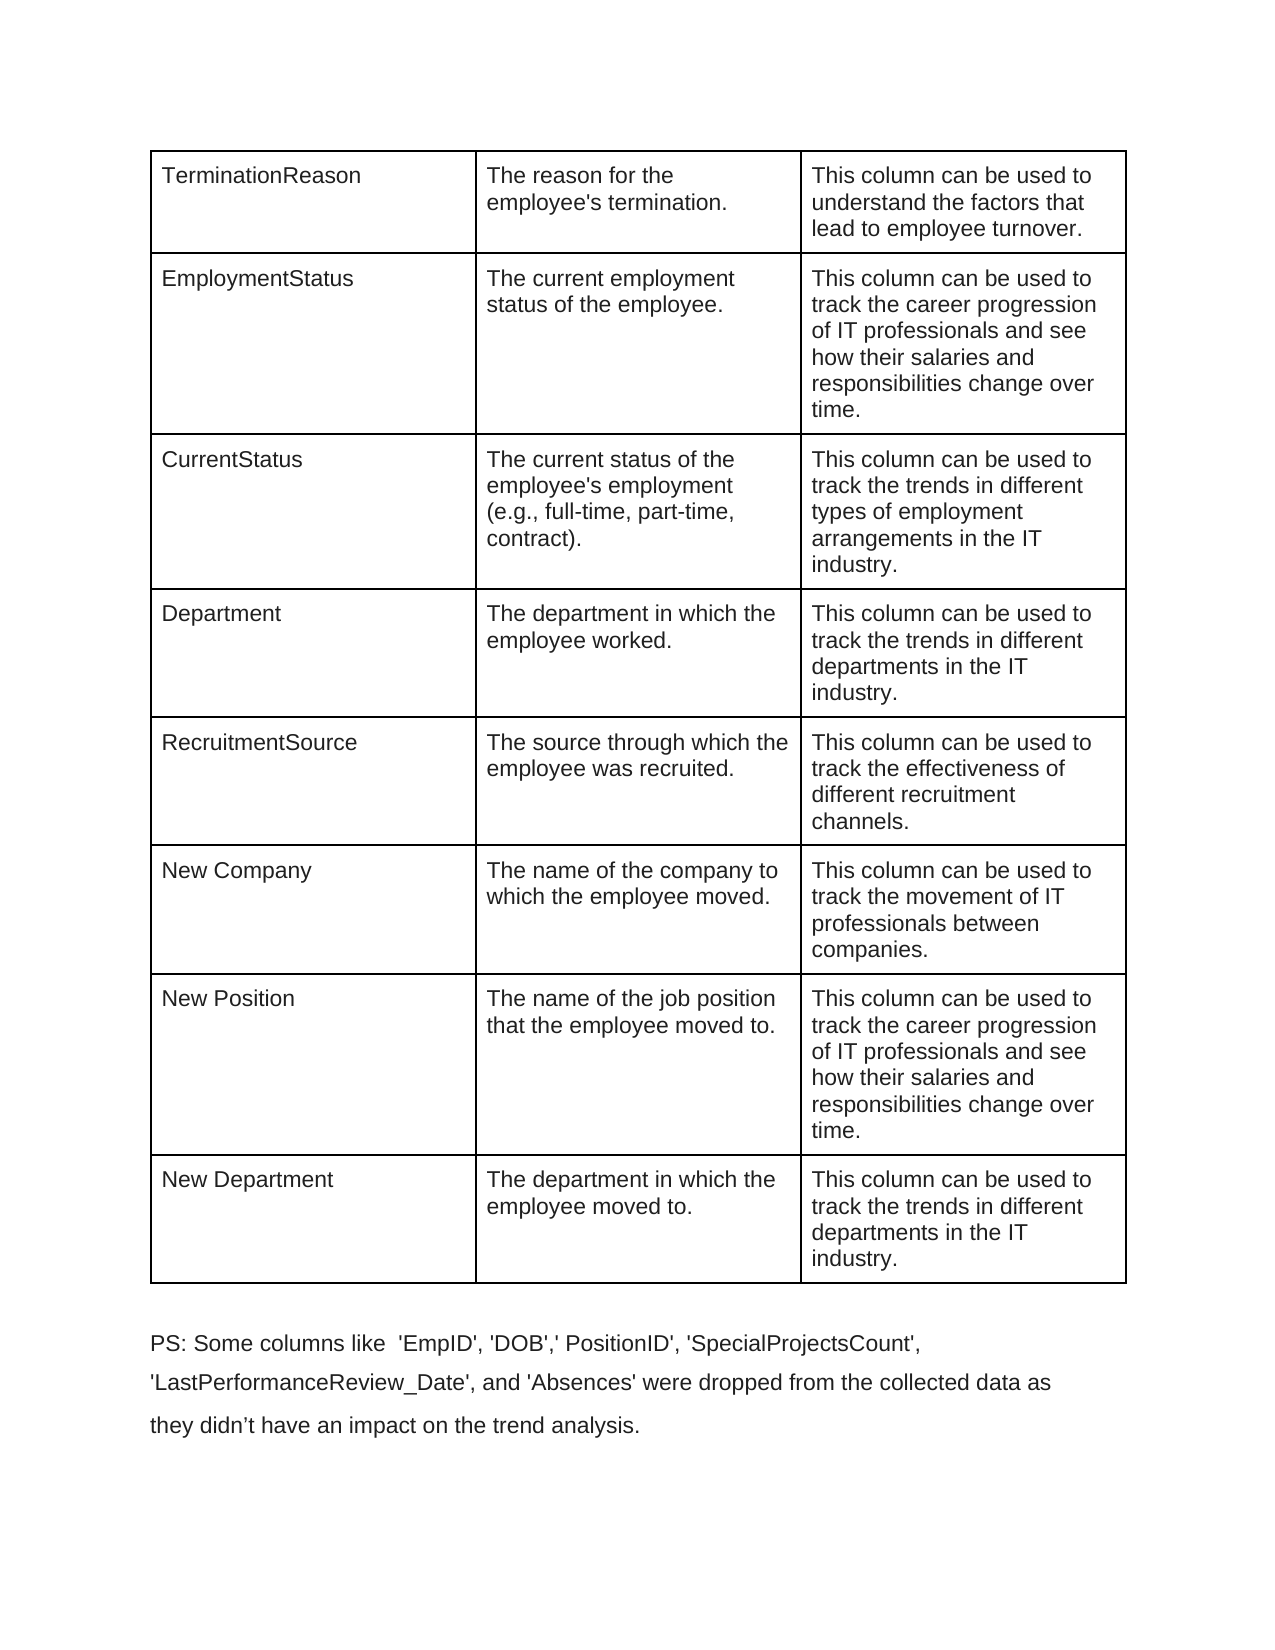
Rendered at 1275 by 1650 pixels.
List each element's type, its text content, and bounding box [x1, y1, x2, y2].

table_cell The current employment status of the employee. [477, 254, 800, 433]
table_cell EmploymentStatus [152, 254, 475, 433]
table_cell New Position [152, 975, 475, 1154]
table_cell This column can be used to track the trends in different departments in the IT industry. [802, 1156, 1125, 1282]
table_cell CurrentStatus [152, 435, 475, 588]
table_cell RecruitmentSource [152, 718, 475, 844]
table_cell The department in which the employee worked. [477, 590, 800, 716]
table_cell The reason for the employee's termination. [477, 152, 800, 252]
table_cell This column can be used to track the effectiveness of different recruitment channels. [802, 718, 1125, 844]
table_cell This column can be used to track the career progression of IT professionals and see how their salaries and responsibilities change over time. [802, 254, 1125, 433]
table_cell This column can be used to track the career progression of IT professionals and see how their salaries and responsibilities change over time. [802, 975, 1125, 1154]
table_cell This column can be used to understand the factors that lead to employee turnover. [802, 152, 1125, 252]
table_cell The name of the company to which the employee moved. [477, 846, 800, 973]
table_cell This column can be used to track the trends in different types of employment arrangements in the IT industry. [802, 435, 1125, 588]
table_cell This column can be used to track the movement of IT professionals between companies. [802, 846, 1125, 973]
table_cell The department in which the employee moved to. [477, 1156, 800, 1282]
table_cell Department [152, 590, 475, 716]
text PS: Some columns like 'EmpID', 'DOB',' PositionID', 'SpecialProjectsCount', 'LastPerformanceReview_Date', and 'Absences' were dropped from the collected data as they didn’t have an impact on the trend analysis. [150, 1290, 1087, 1439]
table_cell The current status of the employee's employment (e.g., full-time, part-time, contract). [477, 435, 800, 588]
table_cell The source through which the employee was recruited. [477, 718, 800, 844]
table_cell New Company [152, 846, 475, 973]
table_cell TerminationReason [152, 152, 475, 252]
table_cell This column can be used to track the trends in different departments in the IT industry. [802, 590, 1125, 716]
table_cell The name of the job position that the employee moved to. [477, 975, 800, 1154]
table_cell New Department [152, 1156, 475, 1282]
